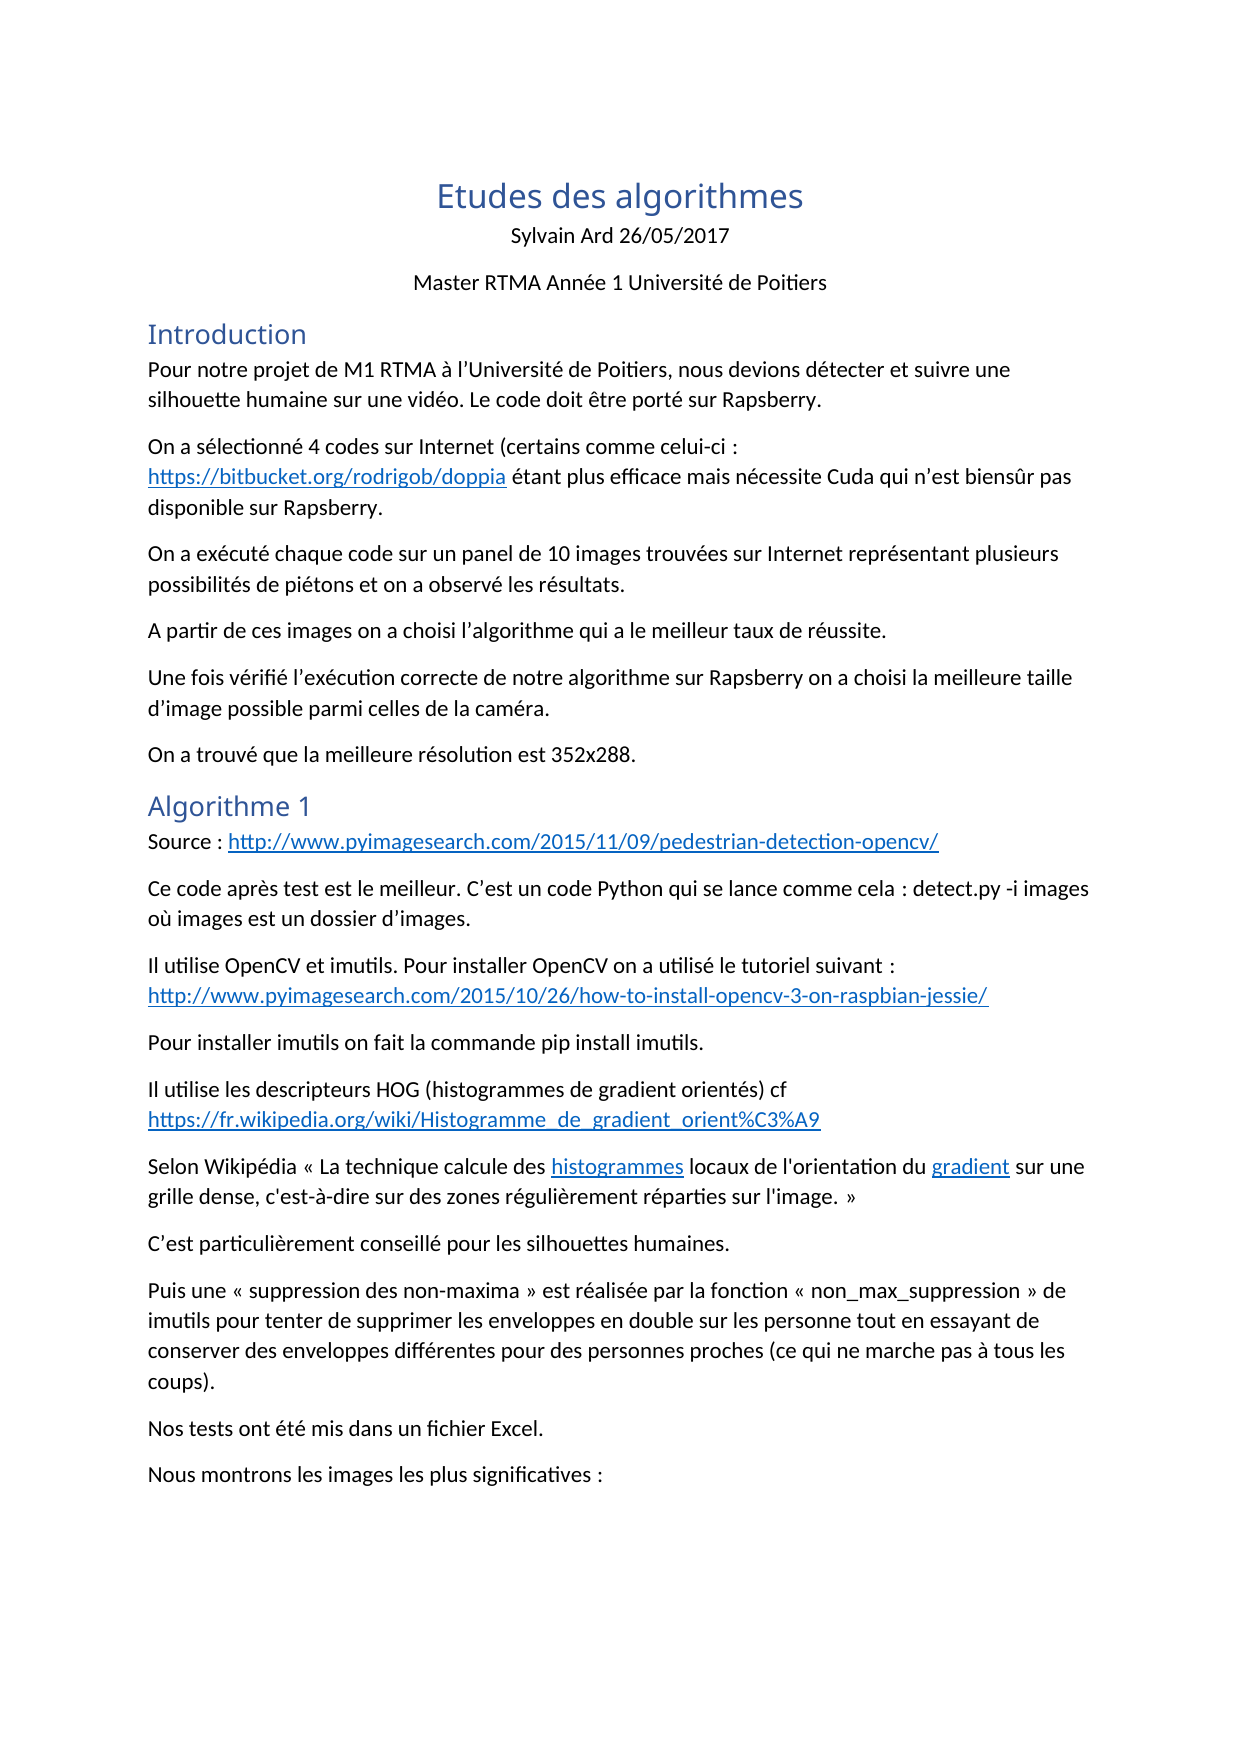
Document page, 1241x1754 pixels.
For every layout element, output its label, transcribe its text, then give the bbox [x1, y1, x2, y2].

subtitle Introduction [148, 315, 1093, 352]
text Une fois vérifié l’exécution correcte de notre algorithme sur Rapsberry on a choisi la meilleure taille d’image possible parmi celles de la caméra. [148, 663, 1093, 722]
text C’est particulièrement conseillé pour les silhouettes humaines. [148, 1229, 1093, 1257]
text Master RTMA Année 1 Université de Poitiers [148, 268, 1093, 296]
text Pour notre projet de M1 RTMA à l’Université de Poitiers, nous devions détecter et suivre une silhouette humaine sur une vidéo. Le code doit être porté sur Rapsberry. [148, 355, 1093, 413]
text Il utilise les descripteurs HOG (histogrammes de gradient orientés) cf https://fr.wikipedia.org/wiki/Histogramme_de_gradient_orient%C3%A9 [148, 1075, 1093, 1133]
subtitle Etudes des algorithmes [148, 173, 1093, 218]
text On a sélectionné 4 codes sur Internet (certains comme celui-ci : https://bitbucket.org/rodrigob/doppia étant plus efficace mais nécessite Cuda qui n’est biensûr pas disponible sur Rapsberry. [148, 432, 1093, 521]
text Puis une « suppression des non-maxima » est réalisée par la fonction « non_max_suppression » de imutils pour tenter de supprimer les enveloppes en double sur les personne tout en essayant de conserver des enveloppes différentes pour des personnes proches (ce qui ne marche pas à tous les coups). [148, 1276, 1093, 1395]
text On a exécuté chaque code sur un panel de 10 images trouvées sur Internet représentant plusieurs possibilités de piétons et on a observé les résultats. [148, 539, 1093, 598]
text Sylvain Ard 26/05/2017 [148, 222, 1093, 249]
text Nos tests ont été mis dans un fichier Excel. [148, 1414, 1093, 1442]
text Selon Wikipédia « La technique calcule des histogrammes locaux de l'orientation du gradient sur une grille dense, c'est-à-dire sur des zones régulièrement réparties sur l'image. » [148, 1152, 1093, 1210]
text Ce code après test est le meilleur. C’est un code Python qui se lance comme cela : detect.py -i images où images est un dossier d’images. [148, 874, 1093, 932]
text Pour installer imutils on fait la commande pip install imutils. [148, 1028, 1093, 1056]
text On a trouvé que la meilleure résolution est 352x288. [148, 741, 1093, 768]
text Nous montrons les images les plus significatives : [148, 1461, 1093, 1488]
text A partir de ces images on a choisi l’algorithme qui a le meilleur taux de réussite. [148, 617, 1093, 644]
subtitle Algorithme 1 [148, 787, 1093, 824]
text Il utilise OpenCV et imutils. Pour installer OpenCV on a utilisé le tutoriel suivant : http://www.pyimagesearch.com/2015/10/26/how-to-install-opencv-3-on-raspbian-jessie/ [148, 951, 1093, 1009]
text Source : http://www.pyimagesearch.com/2015/11/09/pedestrian-detection-opencv/ [148, 827, 1093, 855]
